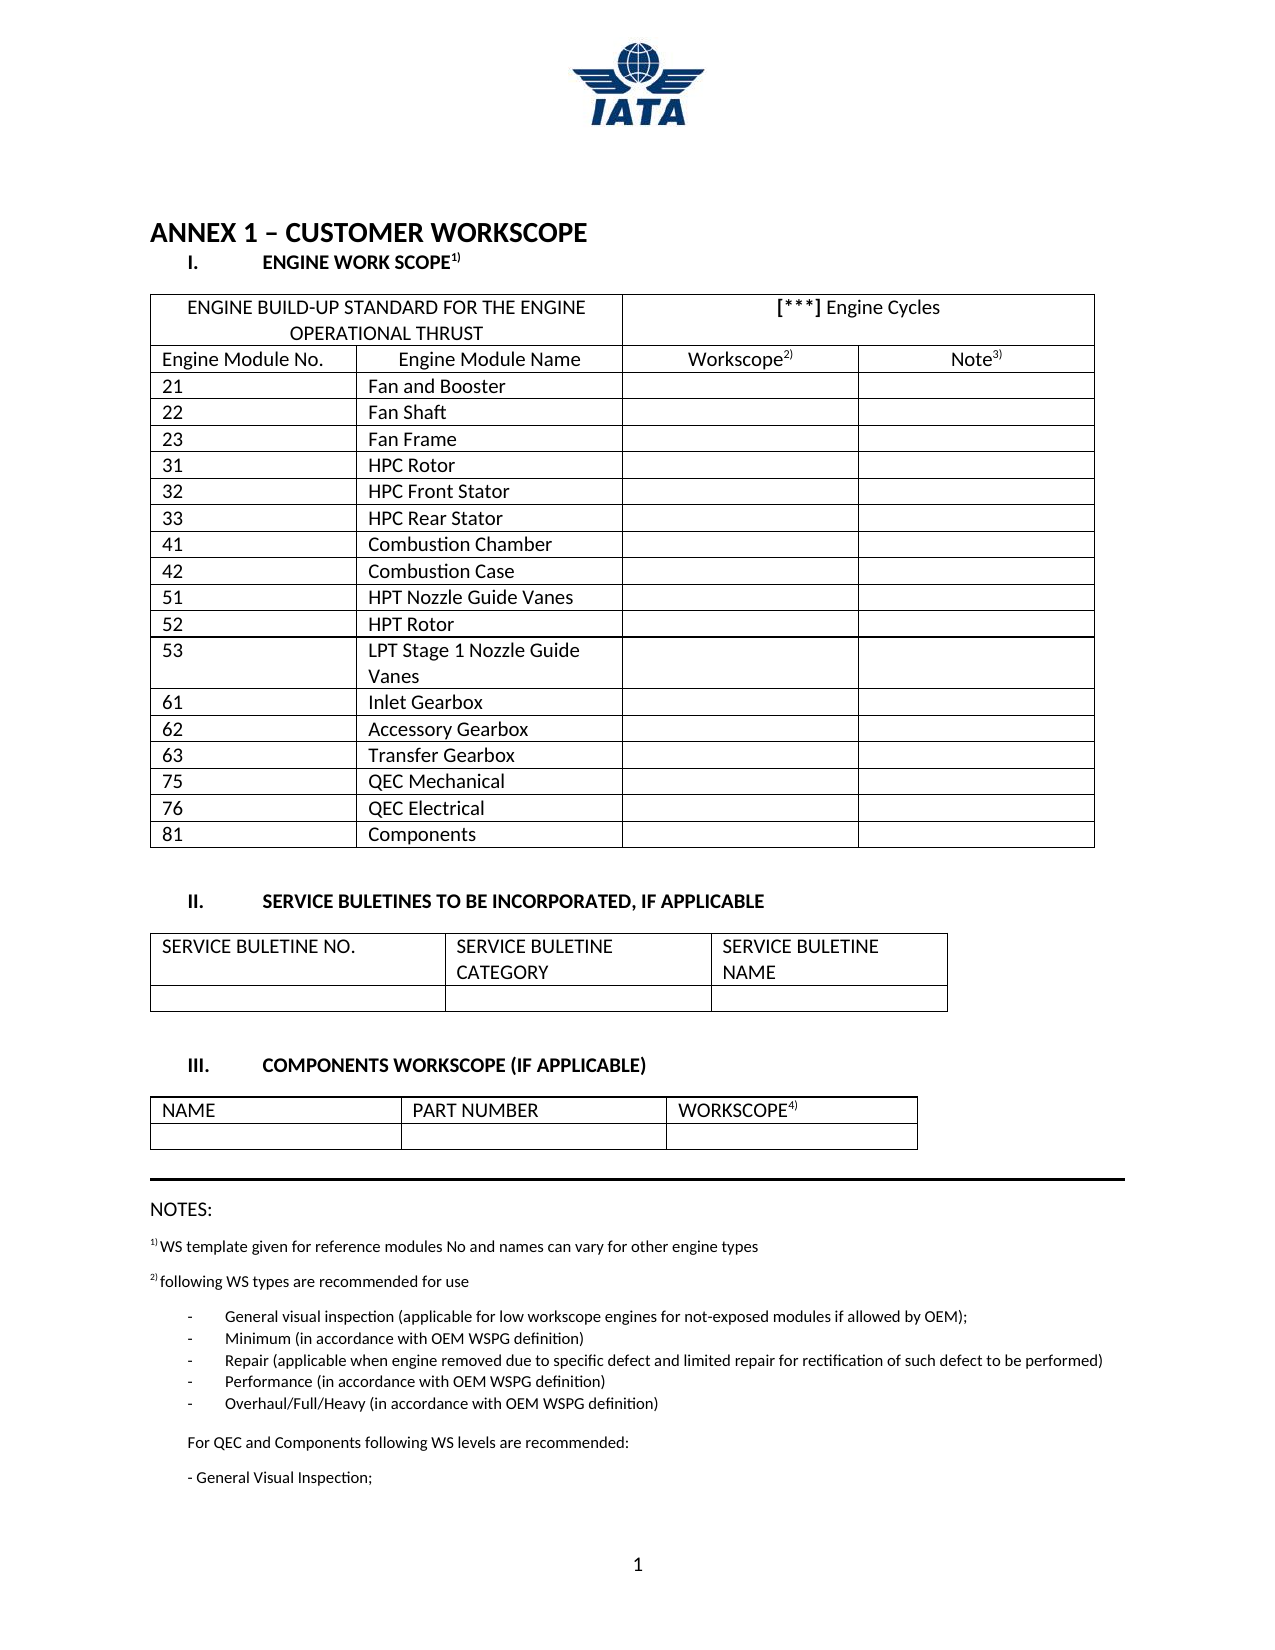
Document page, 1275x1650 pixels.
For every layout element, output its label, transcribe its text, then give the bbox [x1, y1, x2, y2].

table_cell [859, 373, 1094, 398]
table_cell HPT Rotor [357, 611, 622, 636]
table_cell Workscope2) [623, 346, 858, 372]
subtitle ANNEX 1 – CUSTOMER WORKSCOPE [150, 214, 1125, 249]
table_header SERVICE BULETINE NO. [151, 934, 445, 984]
table_cell [623, 585, 858, 610]
table_header SERVICE BULETINE CATEGORY [446, 934, 711, 984]
list COMPONENTS WORKSCOPE (IF APPLICABLE) [187, 1052, 1125, 1078]
table_cell 23 [151, 426, 356, 451]
table_cell [623, 452, 858, 478]
table_cell 62 [151, 716, 356, 741]
table_cell 41 [151, 532, 356, 557]
table_cell [623, 479, 858, 504]
table_cell 31 [151, 452, 356, 478]
table_cell [859, 479, 1094, 504]
table_cell Note3) [859, 346, 1094, 372]
list Performance (in accordance with OEM WSPG definition) [187, 1372, 1125, 1392]
table_cell 42 [151, 558, 356, 583]
table_cell 22 [151, 399, 356, 425]
table_cell [859, 769, 1094, 794]
table_cell Combustion Case [357, 558, 622, 583]
table_cell Fan Frame [357, 426, 622, 451]
table_header SERVICE BULETINE NAME [712, 934, 947, 984]
table_cell 75 [151, 769, 356, 794]
table_cell [623, 426, 858, 451]
table_cell 76 [151, 795, 356, 821]
text 2) following WS types are recommended for use [150, 1271, 1125, 1292]
table_cell 63 [151, 742, 356, 768]
table_cell [623, 611, 858, 636]
table_cell Combustion Chamber [357, 532, 622, 557]
table_cell [859, 505, 1094, 531]
table_cell Fan and Booster [357, 373, 622, 398]
table_cell Inlet Gearbox [357, 689, 622, 715]
text For QEC and Components following WS levels are recommended: [187, 1432, 1125, 1452]
table_cell [151, 1124, 401, 1149]
table_cell HPC Front Stator [357, 479, 622, 504]
table_cell [623, 532, 858, 557]
table_cell [623, 558, 858, 583]
list General visual inspection (applicable for low workscope engines for not-exposed modules if allowed by OEM); [187, 1306, 1125, 1326]
table_cell [623, 742, 858, 768]
table_cell [667, 1124, 917, 1149]
table_cell 21 [151, 373, 356, 398]
table_cell [859, 585, 1094, 610]
table_cell 53 [151, 638, 356, 688]
table_header PART NUMBER [402, 1098, 666, 1123]
table_cell 81 [151, 822, 356, 847]
table_cell [446, 986, 711, 1011]
list Overhaul/Full/Heavy (in accordance with OEM WSPG definition) [187, 1393, 1125, 1414]
text - General Visual Inspection; [187, 1467, 1125, 1487]
table_cell [859, 638, 1094, 688]
table_cell 33 [151, 505, 356, 531]
list Minimum (in accordance with OEM WSPG definition) [187, 1328, 1125, 1348]
table_cell [623, 505, 858, 531]
table_cell HPT Nozzle Guide Vanes [357, 585, 622, 610]
table_cell [859, 399, 1094, 425]
table_header WORKSCOPE4) [667, 1098, 917, 1123]
table_cell Engine Module No. [151, 346, 356, 372]
table_cell 61 [151, 689, 356, 715]
table_cell [859, 558, 1094, 583]
table_cell [859, 795, 1094, 821]
table_cell [859, 689, 1094, 715]
table_cell [859, 452, 1094, 478]
list Repair (applicable when engine removed due to specific defect and limited repair for rectification of such defect to be performed) [187, 1350, 1125, 1370]
table_cell [151, 986, 445, 1011]
table_cell [623, 638, 858, 688]
table_cell Fan Shaft [357, 399, 622, 425]
table_cell [623, 822, 858, 847]
table_cell QEC Electrical [357, 795, 622, 821]
table_cell QEC Mechanical [357, 769, 622, 794]
table_cell [623, 716, 858, 741]
table_header [***] Engine Cycles [623, 295, 1094, 345]
text NOTES: [150, 1196, 1125, 1221]
table_cell HPC Rotor [357, 452, 622, 478]
table_cell [712, 986, 947, 1011]
list ENGINE WORK SCOPE1) [187, 249, 1125, 275]
table_header NAME [151, 1098, 401, 1123]
table_cell Transfer Gearbox [357, 742, 622, 768]
table_cell Accessory Gearbox [357, 716, 622, 741]
table_cell [623, 689, 858, 715]
table_cell [859, 611, 1094, 636]
table_cell [623, 795, 858, 821]
table_cell [859, 426, 1094, 451]
table_cell [623, 399, 858, 425]
picture [568, 37, 708, 130]
table_cell 51 [151, 585, 356, 610]
table_cell [623, 769, 858, 794]
list SERVICE BULETINES TO BE INCORPORATED, IF APPLICABLE [187, 888, 1125, 914]
table_cell [623, 373, 858, 398]
table_cell [859, 742, 1094, 768]
table_cell Engine Module Name [357, 346, 622, 372]
table_cell [859, 716, 1094, 741]
table_header ENGINE BUILD-UP STANDARD FOR THE ENGINE OPERATIONAL THRUST [151, 295, 622, 345]
table_cell [859, 822, 1094, 847]
table_cell LPT Stage 1 Nozzle Guide Vanes [357, 638, 622, 688]
table_cell Components [357, 822, 622, 847]
table_cell HPC Rear Stator [357, 505, 622, 531]
table_cell [859, 532, 1094, 557]
table_cell [402, 1124, 666, 1149]
table_cell 32 [151, 479, 356, 504]
table_cell 52 [151, 611, 356, 636]
text 1) WS template given for reference modules No and names can vary for other engine types [150, 1236, 1125, 1257]
